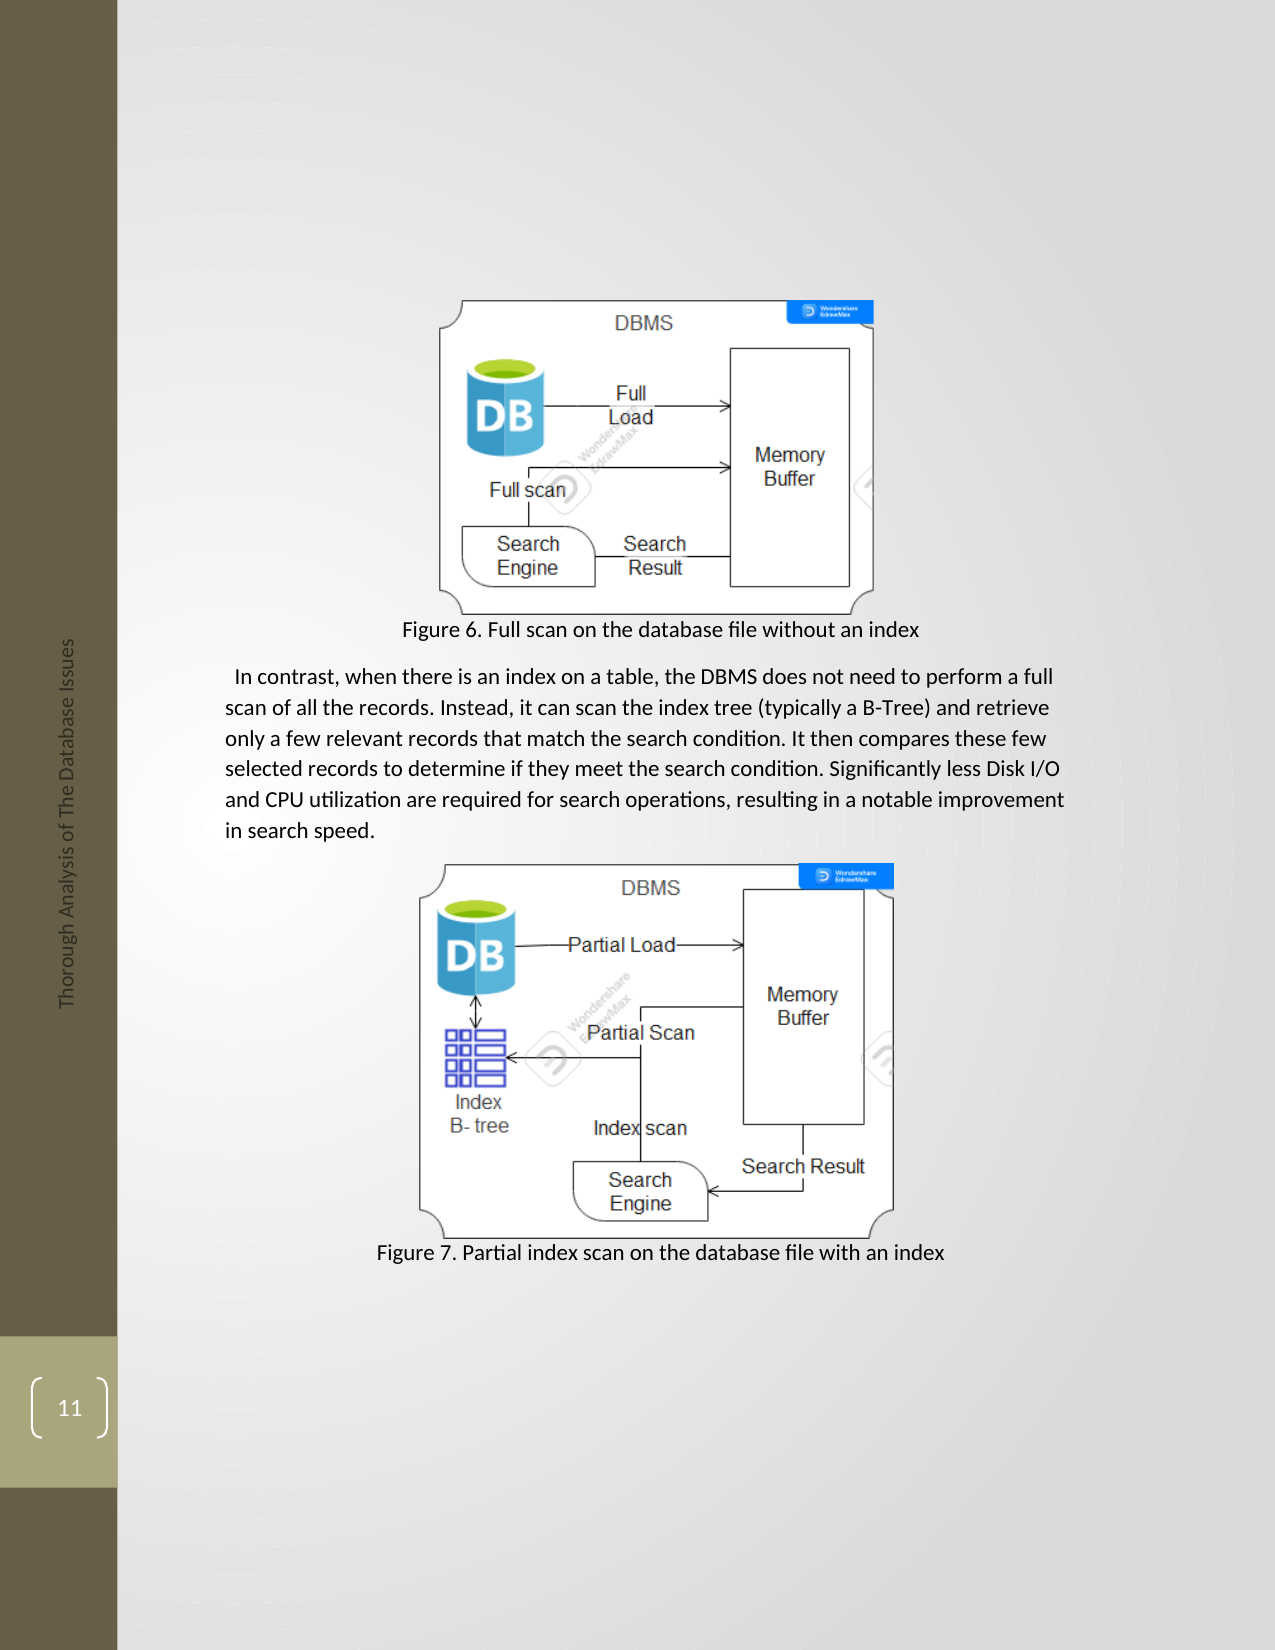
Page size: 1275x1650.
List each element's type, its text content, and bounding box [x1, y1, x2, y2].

text Figure 7. Partial index scan on the database file with an index [225, 1238, 1087, 1266]
picture [438, 300, 874, 615]
picture [418, 863, 894, 1239]
text In contrast, when there is an index on a table, the DBMS does not need to perform a full scan of all the records. Instead, it can scan the index tree (typically a B-Tree) and retrieve only a few relevant records that match the search condition. It then compares these few selected records to determine if they meet the search condition. Significantly less Disk I/O and CPU utilization are required for search operations, resulting in a notable improvement in search speed. [225, 662, 1087, 844]
text Figure 6. Full scan on the database file without an index [225, 615, 1087, 643]
